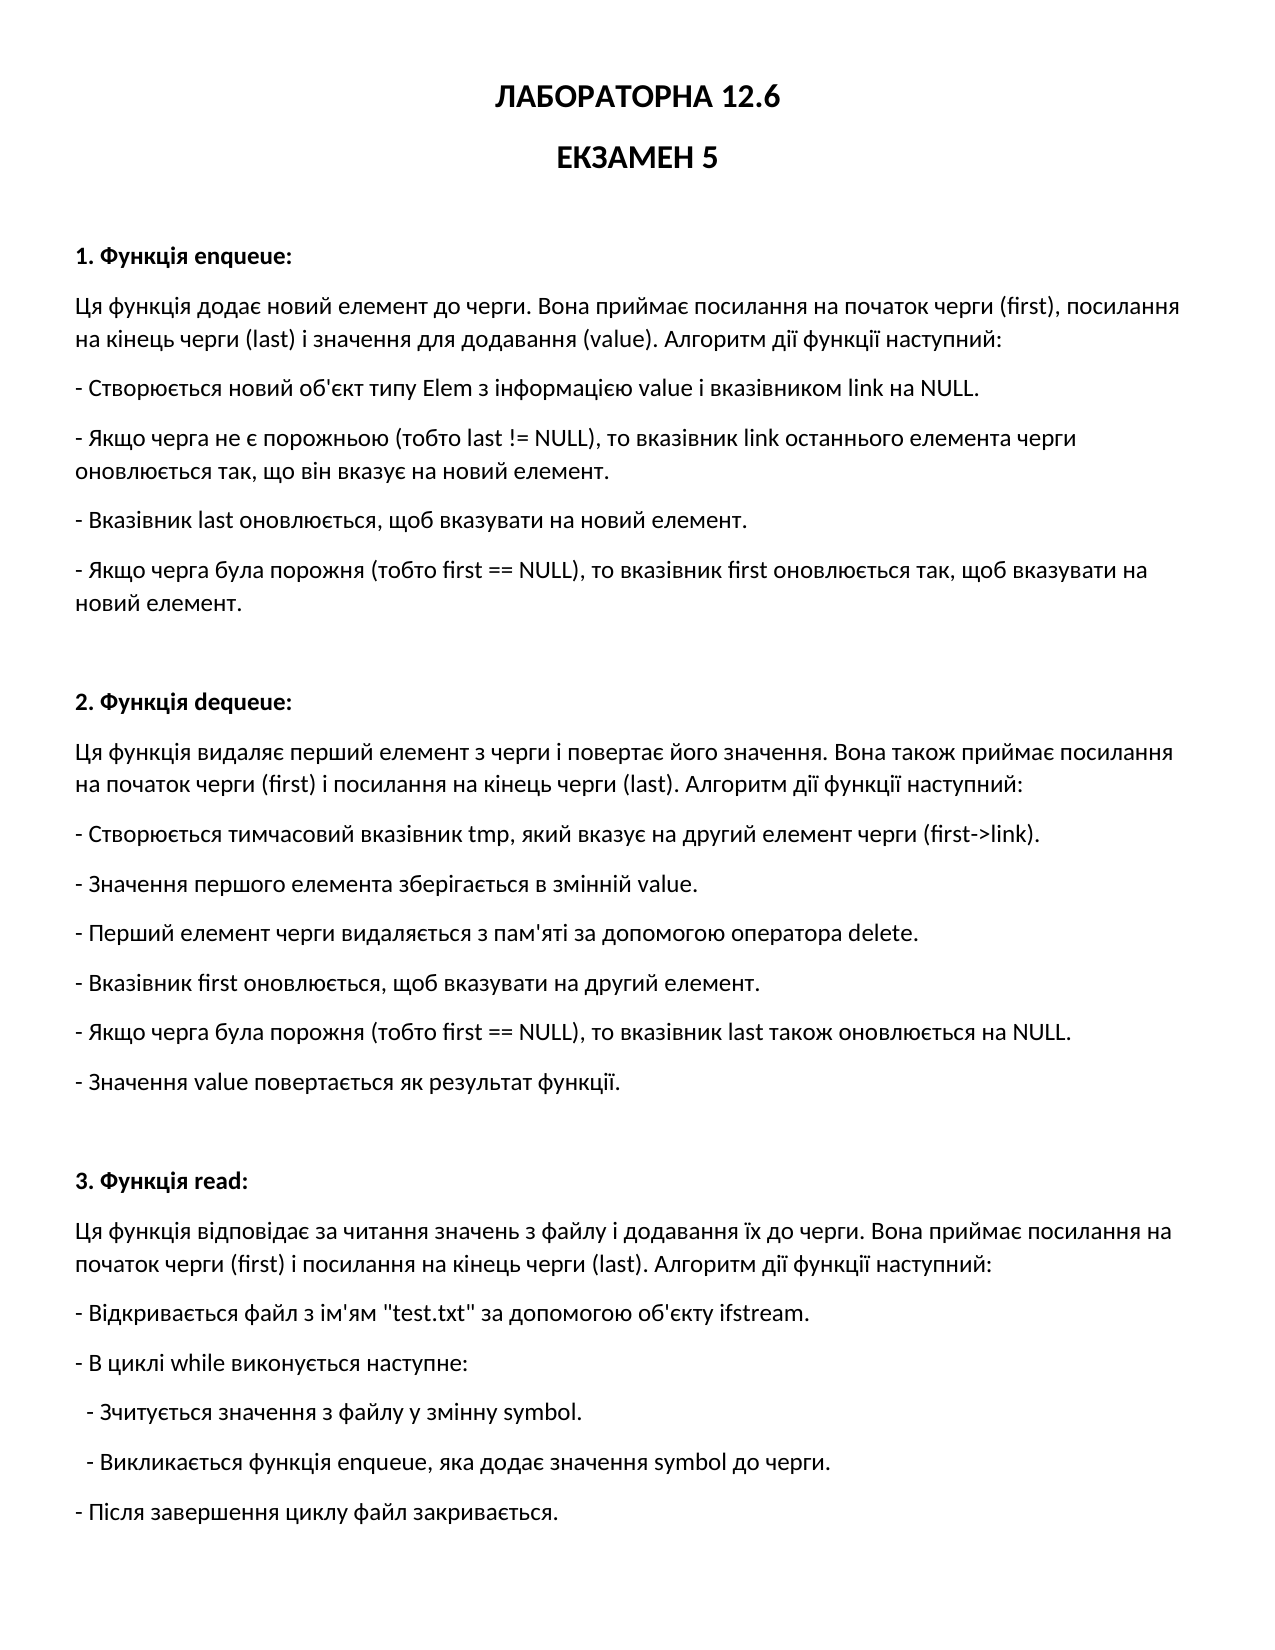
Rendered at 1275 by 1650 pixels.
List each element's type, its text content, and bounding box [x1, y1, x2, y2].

text - Перший елемент черги видаляється з пам'яті за допомогою оператора delete. [75, 917, 1200, 948]
text - Якщо черга не є порожньою (тобто last != NULL), то вказівник link останнього елемента черги оновлюється так, що він вказує на новий елемент. [75, 422, 1200, 485]
text - Значення value повертається як результат функції. [75, 1066, 1200, 1097]
text - Викликається функція enqueue, яка додає значення symbol до черги. [75, 1446, 1200, 1477]
text - Значення першого елемента зберігається в змінній value. [75, 868, 1200, 898]
text 3. Функція read: [75, 1165, 1200, 1196]
text - Якщо черга була порожня (тобто first == NULL), то вказівник last також оновлюється на NULL. [75, 1017, 1200, 1047]
text 2. Функція dequeue: [75, 686, 1200, 717]
text Ця функція відповідає за читання значень з файлу і додавання їх до черги. Вона приймає посилання на початок черги (first) і посилання на кінець черги (last). Алгоритм дії функції наступний: [75, 1215, 1200, 1278]
text - Зчитується значення з файлу у змінну symbol. [75, 1397, 1200, 1427]
text Ця функція додає новий елемент до черги. Вона приймає посилання на початок черги (first), посилання на кінець черги (last) і значення для додавання (value). Алгоритм дії функції наступний: [75, 290, 1200, 353]
text 1. Функція enqueue: [75, 240, 1200, 271]
text - Створюється тимчасовий вказівник tmp, який вказує на другий елемент черги (first->link). [75, 818, 1200, 849]
text - Вказівник last оновлюється, щоб вказувати на новий елемент. [75, 504, 1200, 535]
text - В циклі while виконується наступне: [75, 1347, 1200, 1377]
text - Відкривається файл з ім'ям "test.txt" за допомогою об'єкту ifstream. [75, 1297, 1200, 1328]
text ЛАБОРАТОРНА 12.6 [75, 75, 1200, 116]
text - Вказівник first оновлюється, щоб вказувати на другий елемент. [75, 967, 1200, 997]
text - Якщо черга була порожня (тобто first == NULL), то вказівник first оновлюється так, щоб вказувати на новий елемент. [75, 554, 1200, 617]
text ЕКЗАМЕН 5 [75, 136, 1200, 176]
text - Після завершення циклу файл закривається. [75, 1496, 1200, 1526]
text Ця функція видаляє перший елемент з черги і повертає його значення. Вона також приймає посилання на початок черги (first) і посилання на кінець черги (last). Алгоритм дії функції наступний: [75, 736, 1200, 799]
text - Створюється новий об'єкт типу Elem з інформацією value і вказівником link на NULL. [75, 372, 1200, 403]
